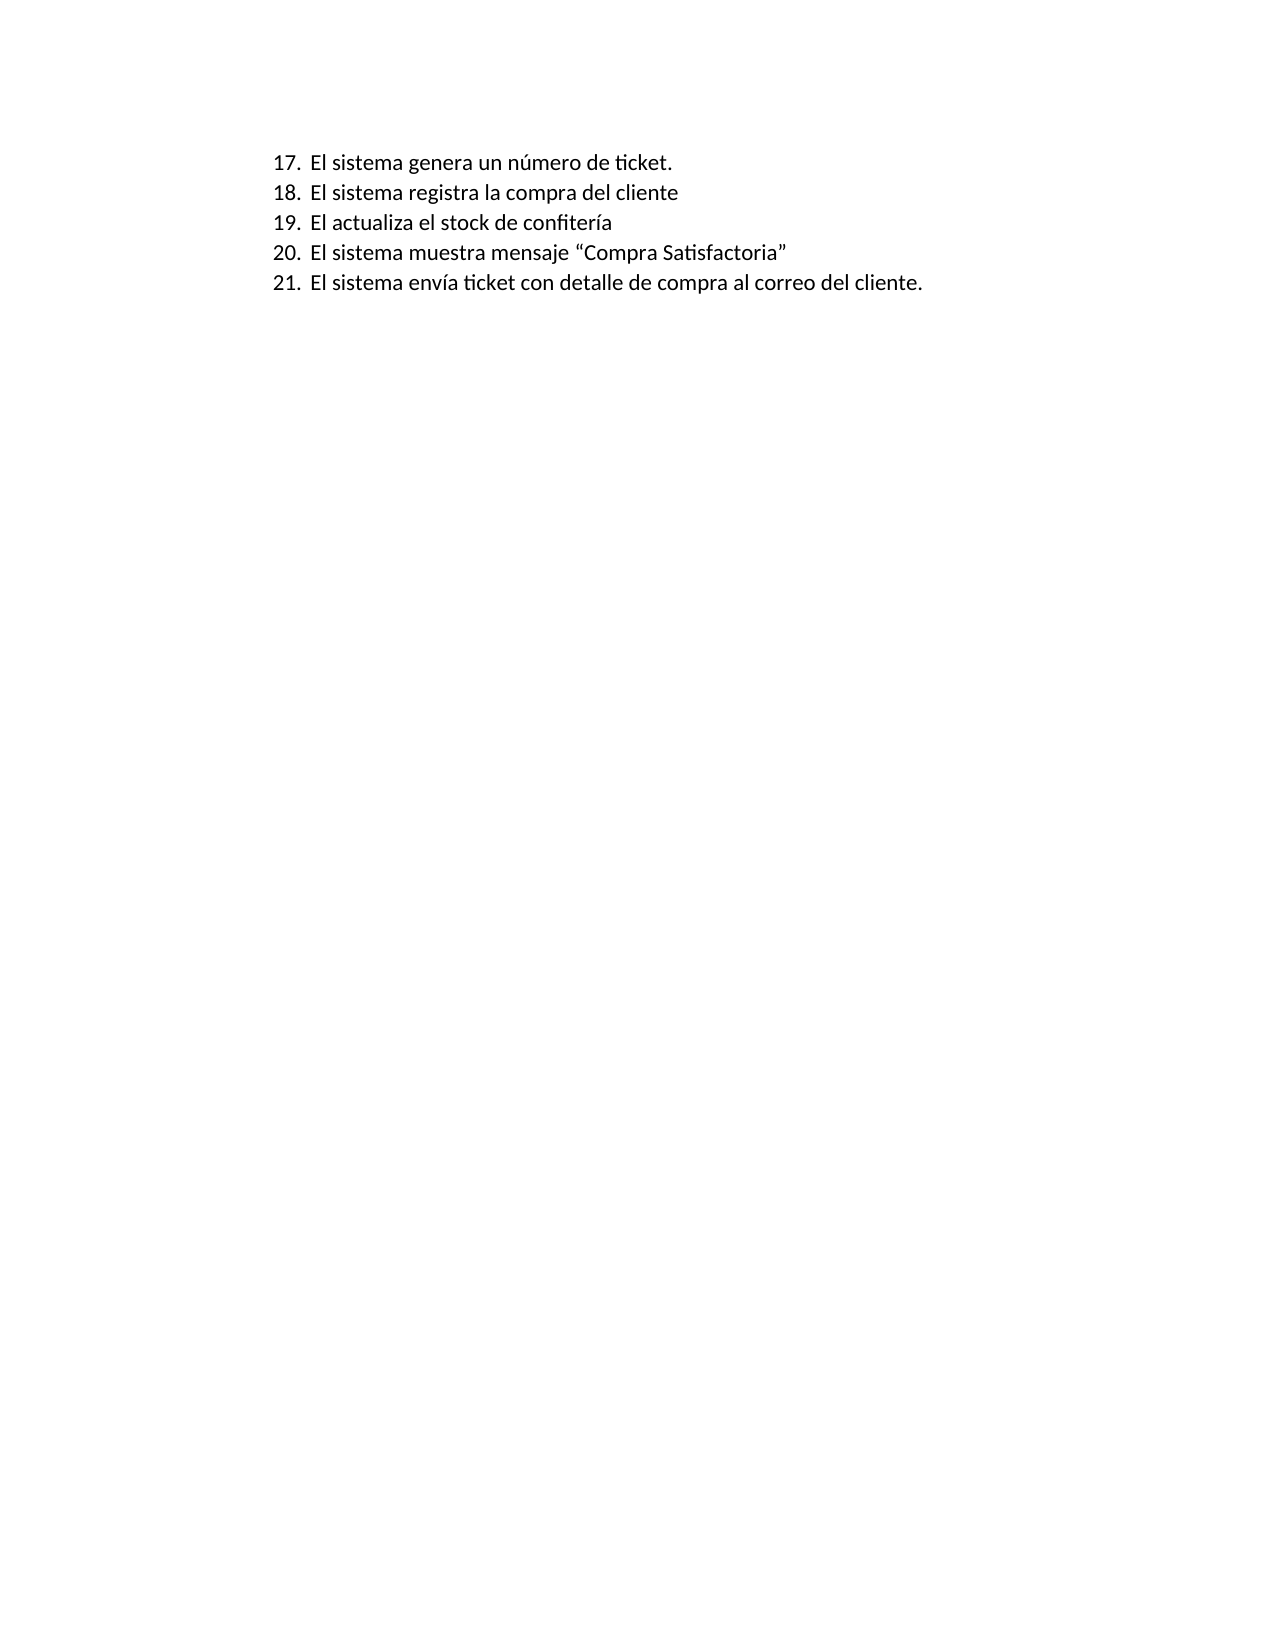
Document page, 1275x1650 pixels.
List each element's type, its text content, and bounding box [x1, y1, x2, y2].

list El actualiza el stock de confitería [273, 208, 1098, 236]
list El sistema muestra mensaje “Compra Satisfactoria” [273, 238, 1098, 266]
list El sistema envía ticket con detalle de compra al correo del cliente. [273, 268, 1098, 296]
list El sistema genera un número de ticket. [273, 148, 1098, 176]
list El sistema registra la compra del cliente [273, 178, 1098, 206]
